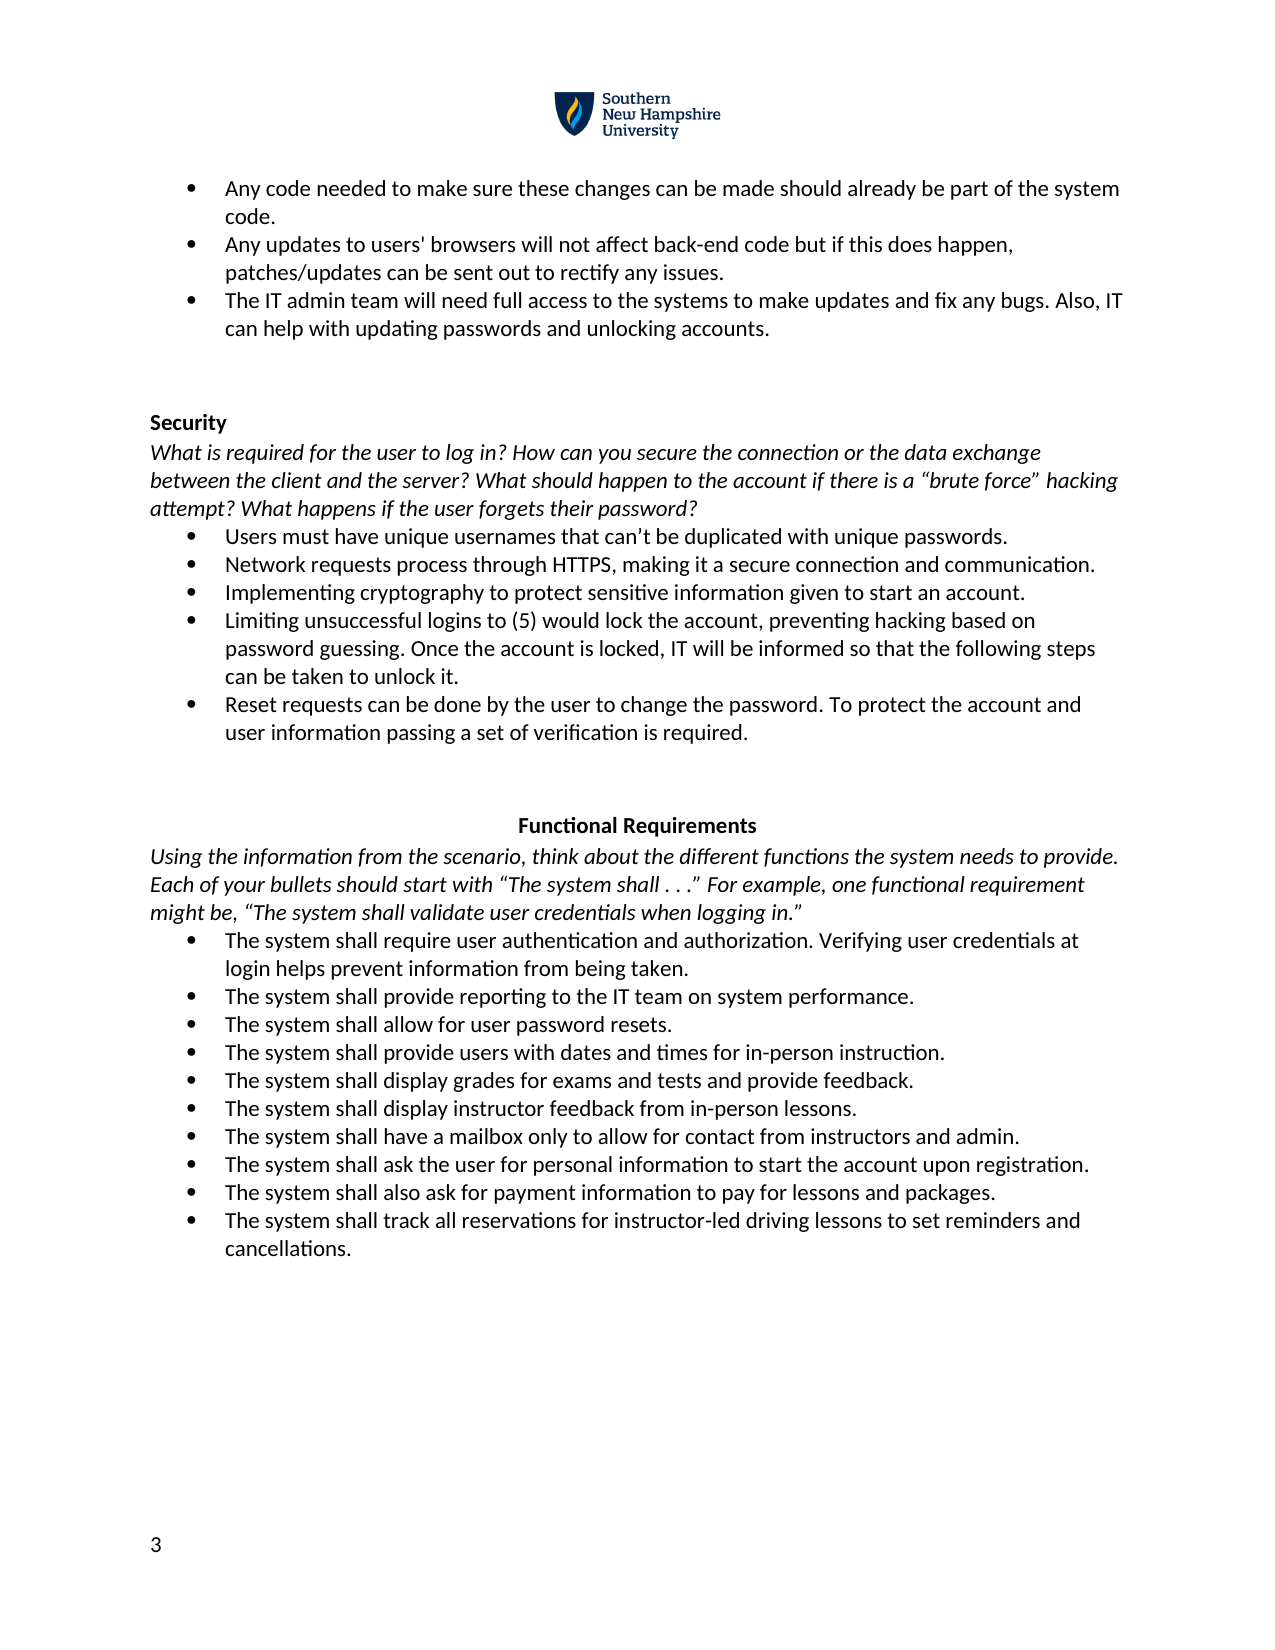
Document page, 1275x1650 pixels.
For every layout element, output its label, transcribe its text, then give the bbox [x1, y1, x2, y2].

text What is required for the user to log in? How can you secure the connection or the data exchange between the client and the server? What should happen to the account if there is a “brute force” hacking attempt? What happens if the user forgets their password? [150, 438, 1125, 522]
list Users must have unique usernames that can’t be duplicated with unique passwords. [187, 522, 1125, 550]
list Any code needed to make sure these changes can be made should already be part of the system code. [187, 174, 1125, 230]
list Limiting unsuccessful logins to (5) would lock the account, preventing hacking based on password guessing. Once the account is locked, IT will be informed so that the following steps can be taken to unlock it. [187, 606, 1125, 690]
list Implementing cryptography to protect sensitive information given to start an account. [187, 578, 1125, 606]
picture [546, 75, 729, 154]
list The IT admin team will need full access to the systems to make updates and fix any bugs. Also, IT can help with updating passwords and unlocking accounts. [187, 286, 1125, 342]
subtitle Functional Requirements [150, 812, 1125, 839]
list The system shall ask the user for personal information to start the account upon registration. [187, 1150, 1125, 1178]
list The system shall require user authentication and authorization. Verifying user credentials at login helps prevent information from being taken. [187, 926, 1125, 982]
list Reset requests can be done by the user to change the password. To protect the account and user information passing a set of verification is required. [187, 690, 1125, 746]
subtitle Security [150, 408, 1125, 436]
list The system shall have a mailbox only to allow for contact from instructors and admin. [187, 1122, 1125, 1150]
list The system shall track all reservations for instructor-led driving lessons to set reminders and cancellations. [187, 1206, 1125, 1262]
list Network requests process through HTTPS, making it a secure connection and communication. [187, 550, 1125, 578]
list The system shall display instructor feedback from in-person lessons. [187, 1094, 1125, 1122]
text Using the information from the scenario, think about the different functions the system needs to provide. Each of your bullets should start with “The system shall . . .” For example, one functional requirement might be, “The system shall validate user credentials when logging in.” [150, 842, 1125, 926]
list The system shall provide reporting to the IT team on system performance. [187, 982, 1125, 1010]
list Any updates to users' browsers will not affect back-end code but if this does happen, patches/updates can be sent out to rectify any issues. [187, 230, 1125, 286]
list The system shall allow for user password resets. [187, 1010, 1125, 1038]
list The system shall display grades for exams and tests and provide feedback. [187, 1066, 1125, 1094]
list The system shall provide users with dates and times for in-person instruction. [187, 1038, 1125, 1066]
list The system shall also ask for payment information to pay for lessons and packages. [187, 1178, 1125, 1206]
